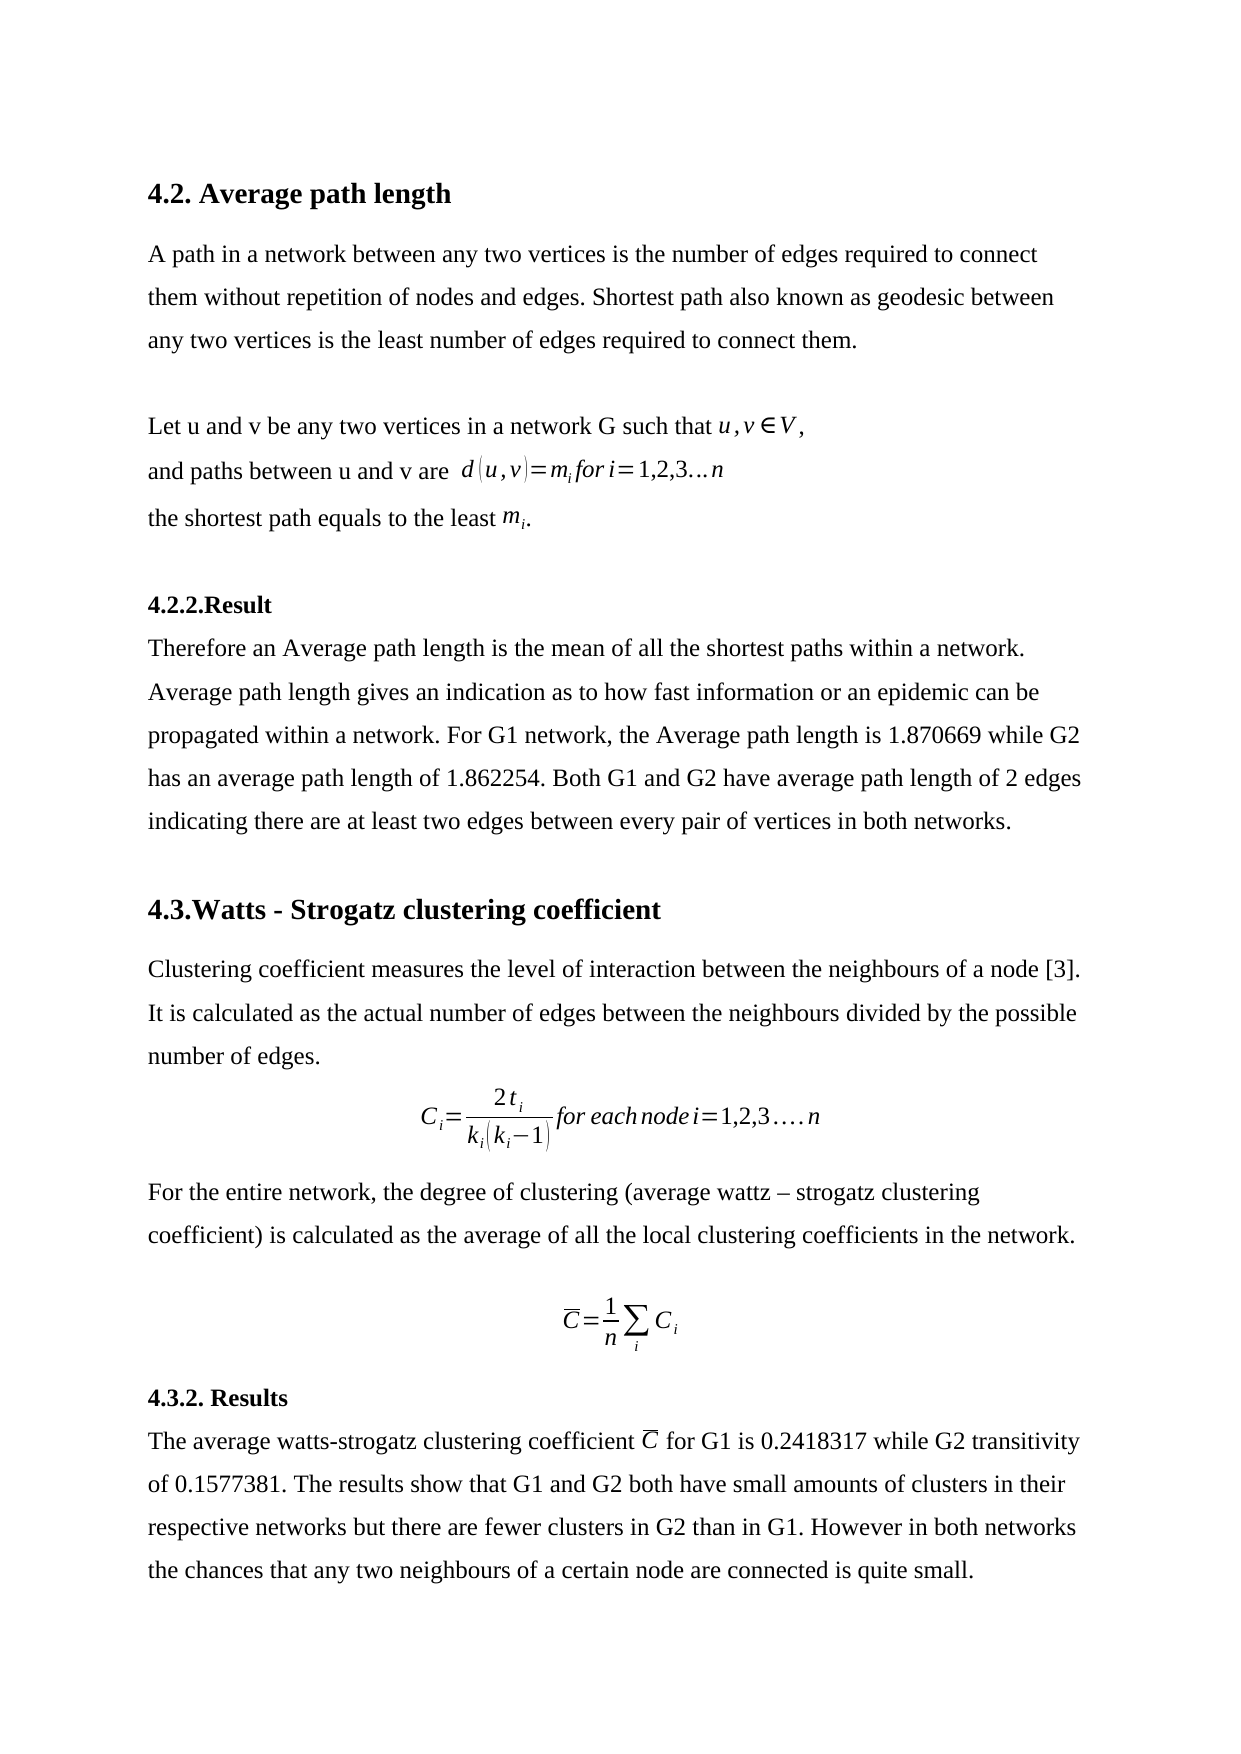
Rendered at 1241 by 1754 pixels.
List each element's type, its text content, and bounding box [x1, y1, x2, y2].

text Let u and v be any two vertices in a network G such that , [148, 411, 1093, 440]
text A path in a network between any two vertices is the number of edges required to connect them without repetition of nodes and edges. Shortest path also known as geodesic between any two vertices is the least number of edges required to connect them. [148, 239, 1093, 354]
text 4.2. Average path length [148, 176, 1093, 210]
text 4.3.2. Results [148, 1383, 1093, 1412]
text 4.2.2.Result [148, 590, 1093, 619]
text For the entire network, the degree of clustering (average wattz – strogatz clustering coefficient) is calculated as the average of all the local clustering coefficients in the network. [148, 1177, 1093, 1249]
text Therefore an Average path length is the mean of all the shortest paths within a network. Average path length gives an indication as to how fast information or an epidemic can be propagated within a network. For G1 network, the Average path length is 1.870669 while G2 has an average path length of 1.862254. Both G1 and G2 have average path length of 2 edges indicating there are at least two edges between every pair of vertices in both networks. [148, 633, 1093, 835]
text and paths between u and v are [148, 454, 1093, 487]
text the shortest path equals to the least . [148, 501, 1093, 533]
text The average watts-strogatz clustering coefficient for G1 is 0.2418317 while G2 transitivity of 0.1577381. The results show that G1 and G2 both have small amounts of clusters in their respective networks but there are fewer clusters in G2 than in G1. However in both networks the chances that any two neighbours of a certain node are connected is quite small. [148, 1426, 1093, 1584]
text Clustering coefficient measures the level of interaction between the neighbours of a node [3]. It is calculated as the actual number of edges between the neighbours divided by the possible number of edges. [148, 954, 1093, 1069]
text 4.3.Watts - Strogatz clustering coefficient [148, 892, 1093, 926]
